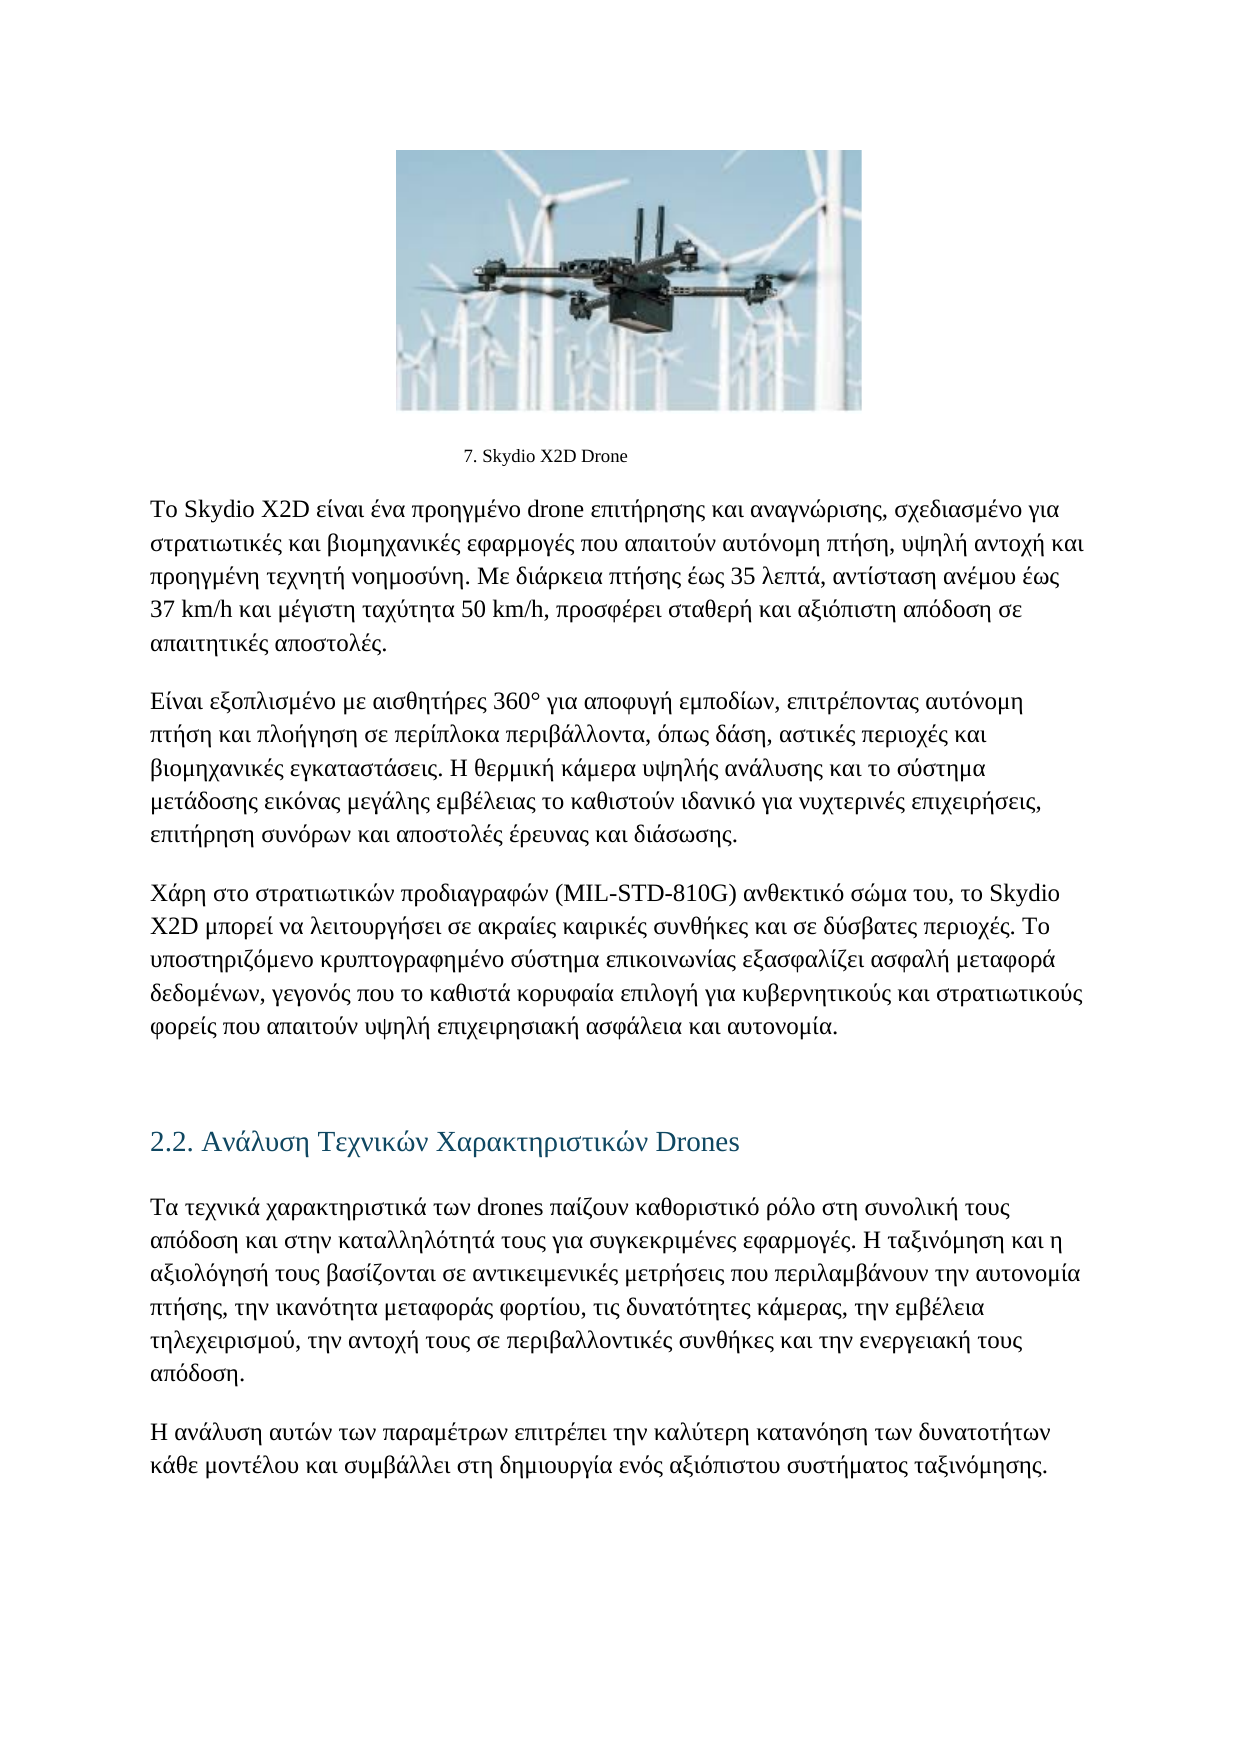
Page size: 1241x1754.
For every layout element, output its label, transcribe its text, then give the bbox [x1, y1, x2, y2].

subtitle 2.2. Ανάλυση Τεχνικών Χαρακτηριστικών Drones [150, 1124, 1090, 1157]
text Είναι εξοπλισμένο με αισθητήρες 360° για αποφυγή εμποδίων, επιτρέποντας αυτόνομη πτήση και πλοήγηση σε περίπλοκα περιβάλλοντα, όπως δάση, αστικές περιοχές και βιομηχανικές εγκαταστάσεις. Η θερμική κάμερα υψηλής ανάλυσης και το σύστημα μετάδοσης εικόνας μεγάλης εμβέλειας το καθιστούν ιδανικό για νυχτερινές επιχειρήσεις, επιτήρηση συνόρων και αποστολές έρευνας και διάσωσης. [150, 686, 1090, 848]
text Η ανάλυση αυτών των παραμέτρων επιτρέπει την καλύτερη κατανόηση των δυνατοτήτων κάθε μοντέλου και συμβάλλει στη δημιουργία ενός αξιόπιστου συστήματος ταξινόμησης. [150, 1417, 1090, 1479]
text 7. Skydio X2D Drone [150, 444, 1090, 466]
text Τα τεχνικά χαρακτηριστικά των drones παίζουν καθοριστικό ρόλο στη συνολική τους απόδοση και στην καταλληλότητά τους για συγκεκριμένες εφαρμογές. Η ταξινόμηση και η αξιολόγησή τους βασίζονται σε αντικειμενικές μετρήσεις που περιλαμβάνουν την αυτονομία πτήσης, την ικανότητα μεταφοράς φορτίου, τις δυνατότητες κάμερας, την εμβέλεια τηλεχειρισμού, την αντοχή τους σε περιβαλλοντικές συνθήκες και την ενεργειακή τους απόδοση. [150, 1192, 1090, 1387]
text Το Skydio X2D είναι ένα προηγμένο drone επιτήρησης και αναγνώρισης, σχεδιασμένο για στρατιωτικές και βιομηχανικές εφαρμογές που απαιτούν αυτόνομη πτήση, υψηλή αντοχή και προηγμένη τεχνητή νοημοσύνη. Με διάρκεια πτήσης έως 35 λεπτά, αντίσταση ανέμου έως 37 km/h και μέγιστη ταχύτητα 50 km/h, προσφέρει σταθερή και αξιόπιστη απόδοση σε απαιτητικές αποστολές. [150, 494, 1090, 657]
text Χάρη στο στρατιωτικών προδιαγραφών (MIL-STD-810G) ανθεκτικό σώμα του, το Skydio X2D μπορεί να λειτουργήσει σε ακραίες καιρικές συνθήκες και σε δύσβατες περιοχές. Το υποστηριζόμενο κρυπτογραφημένο σύστημα επικοινωνίας εξασφαλίζει ασφαλή μεταφορά δεδομένων, γεγονός που το καθιστά κορυφαία επιλογή για κυβερνητικούς και στρατιωτικούς φορείς που απαιτούν υψηλή επιχειρησιακή ασφάλεια και αυτονομία. [150, 878, 1090, 1040]
